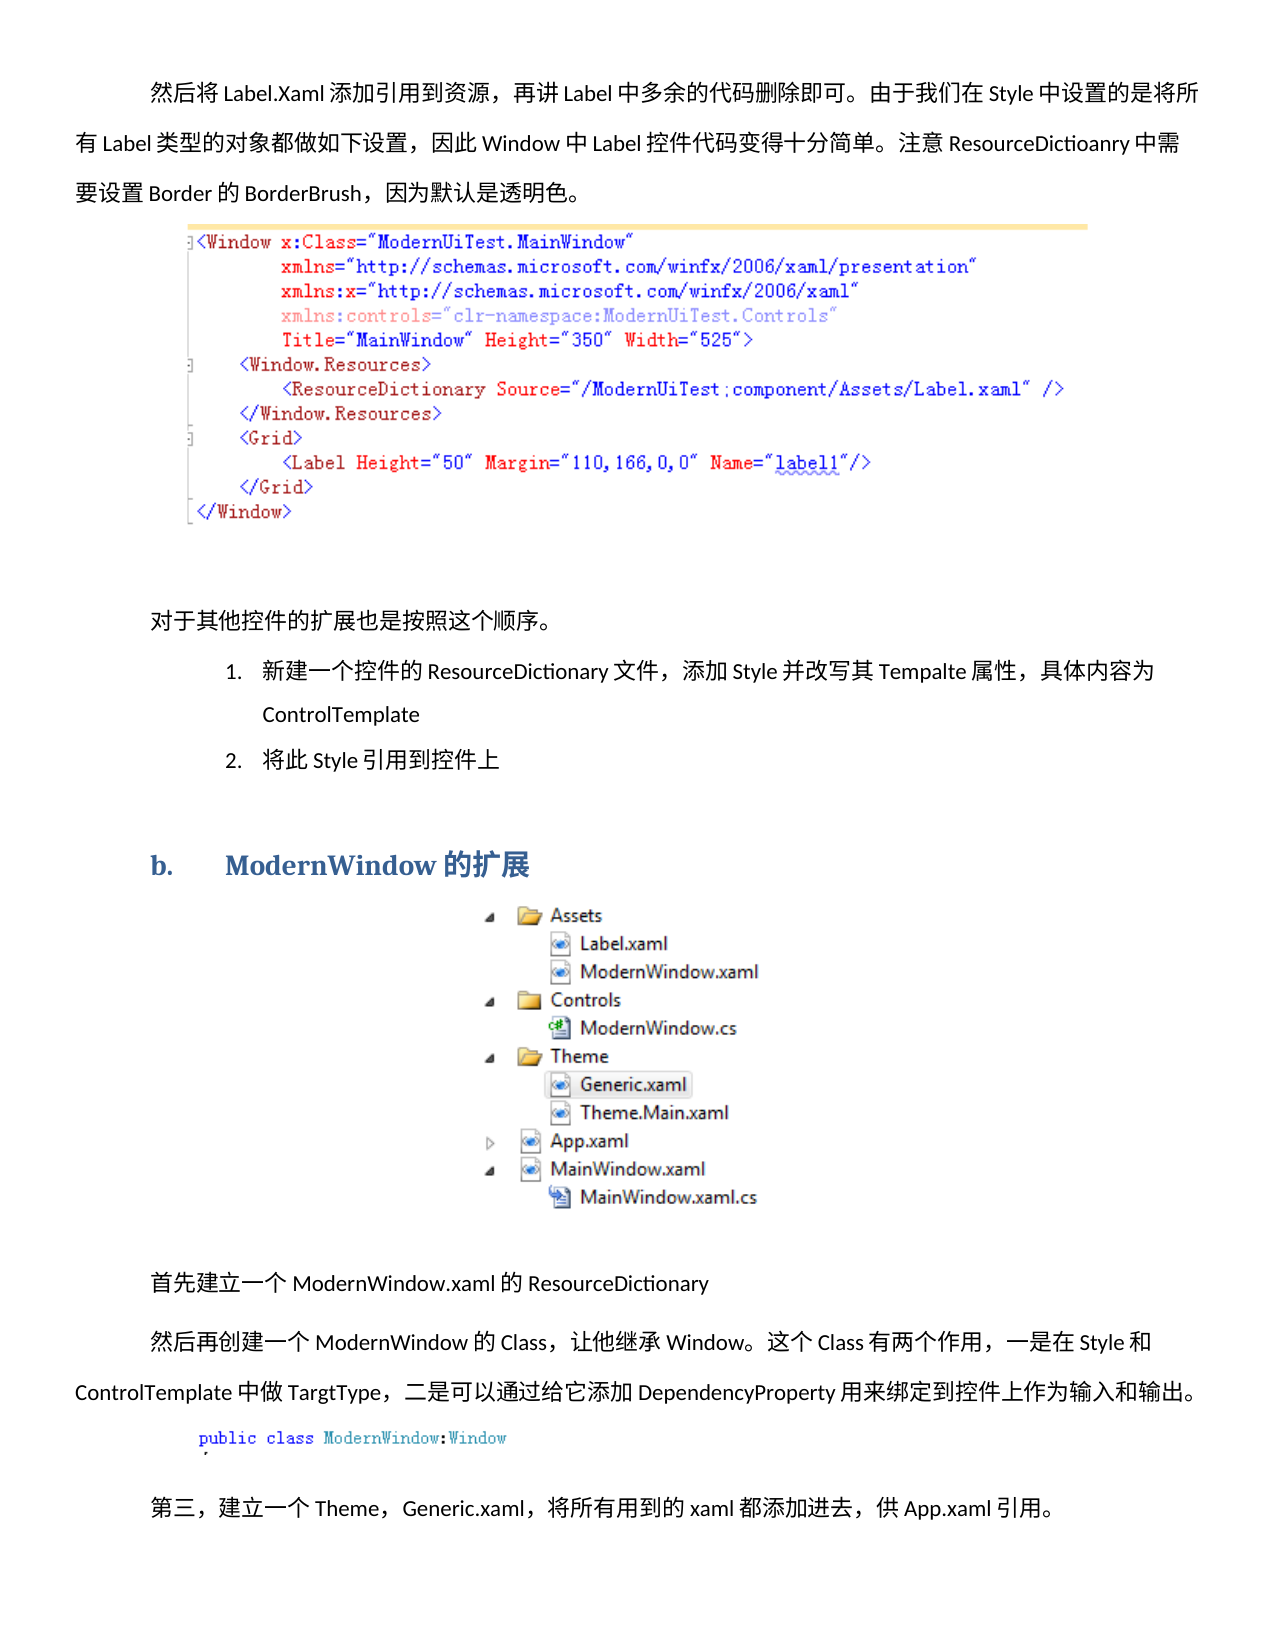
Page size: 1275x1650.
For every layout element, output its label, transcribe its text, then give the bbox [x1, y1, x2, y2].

list 将此Style引用到控件上 [225, 742, 1200, 775]
text 第三，建立一个Theme，Generic.xaml，将所有用到的xaml都添加进去，供App.xaml引用。 [75, 1489, 1200, 1523]
picture [187, 224, 1088, 549]
subtitle ModernWindow的扩展 [150, 842, 1200, 884]
text 首先建立一个ModernWindow.xaml的ResourceDictionary [75, 1265, 1200, 1298]
picture [474, 905, 801, 1240]
list 新建一个控件的ResourceDictionary文件，添加Style并改写其Tempalte属性，具体内容为ControlTemplate [225, 653, 1200, 728]
text 对于其他控件的扩展也是按照这个顺序。 [75, 603, 1200, 636]
text 然后再创建一个ModernWindow的Class，让他继承Window。这个Class有两个作用，一是在Style和ControlTemplate中做TargtType，二是可以通过给它添加DependencyProperty用来绑定到控件上作为输入和输出。 [75, 1324, 1200, 1407]
text 然后将Label.Xaml添加引用到资源，再讲Label中多余的代码删除即可。由于我们在Style中设置的是将所有Label类型的对象都做如下设置，因此Window中Label控件代码变得十分简单。注意ResourceDictioanry中需要设置Border的BorderBrush，因为默认是透明色。 [75, 75, 1200, 208]
picture [187, 1423, 1088, 1455]
